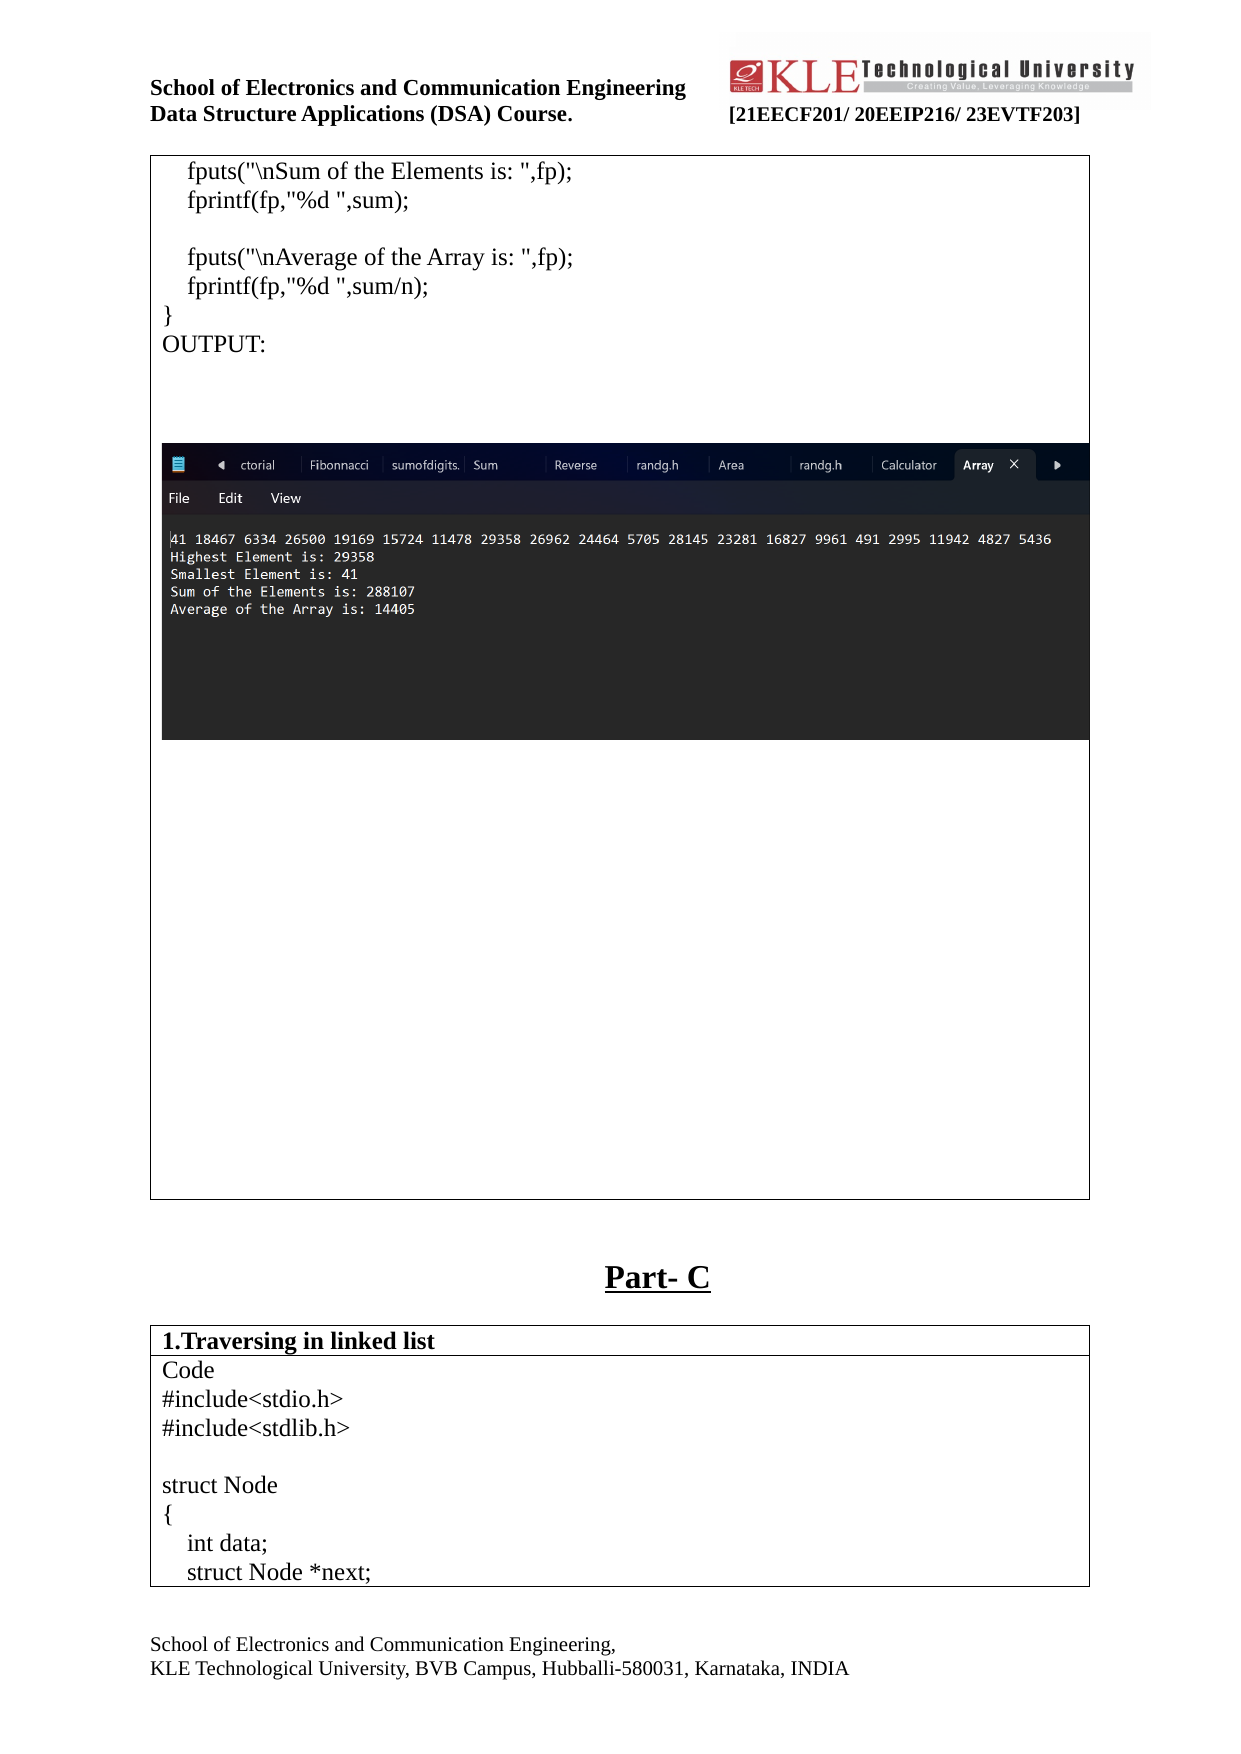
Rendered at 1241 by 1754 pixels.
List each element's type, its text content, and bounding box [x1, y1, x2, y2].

picture [161, 443, 1090, 740]
picture [719, 32, 1151, 110]
table_header 1.Traversing in linked list [151, 1326, 1089, 1354]
list Part- C [225, 1258, 1090, 1296]
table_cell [151, 156, 1089, 1199]
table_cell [151, 1356, 1089, 1586]
